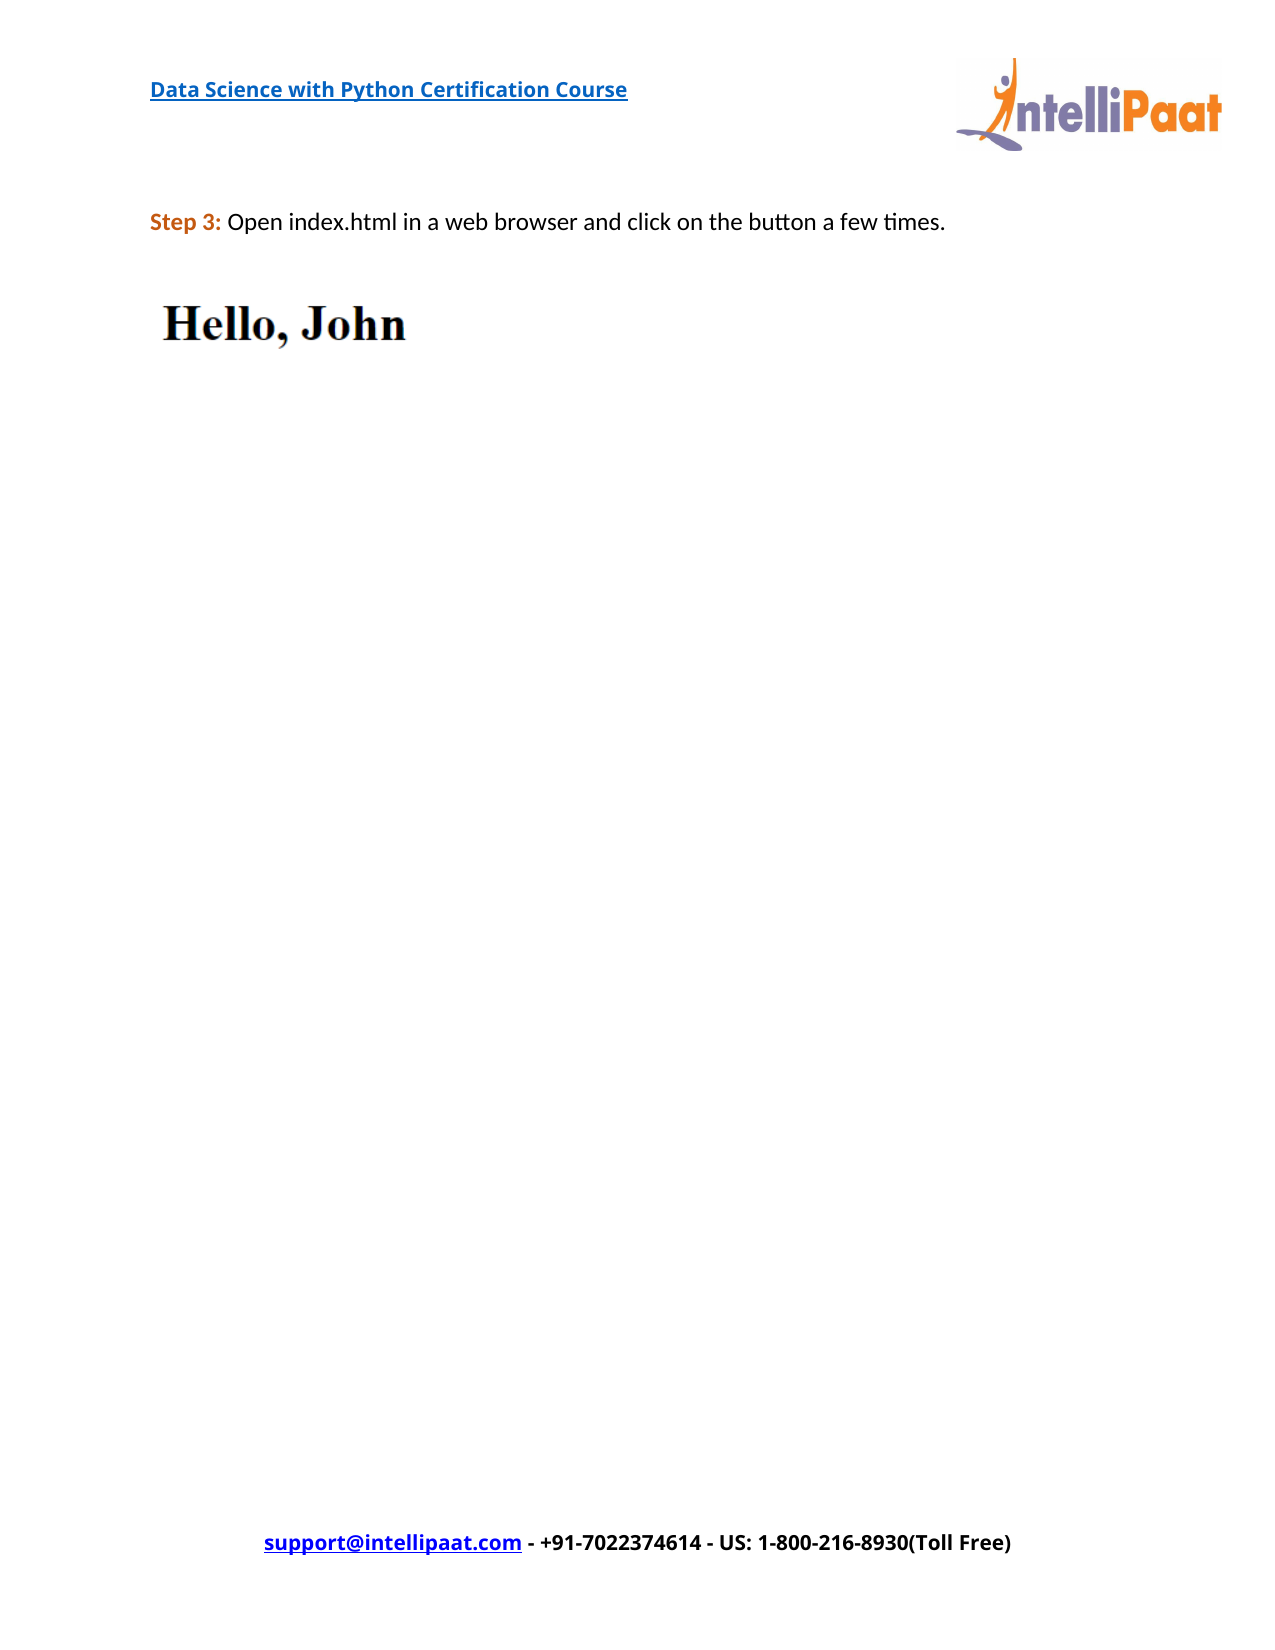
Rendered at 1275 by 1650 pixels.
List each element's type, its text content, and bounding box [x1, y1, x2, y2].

picture [150, 261, 509, 428]
text Step 3: Open index.html in a web browser and click on the button a few times. [150, 206, 1125, 236]
picture [956, 58, 1222, 151]
